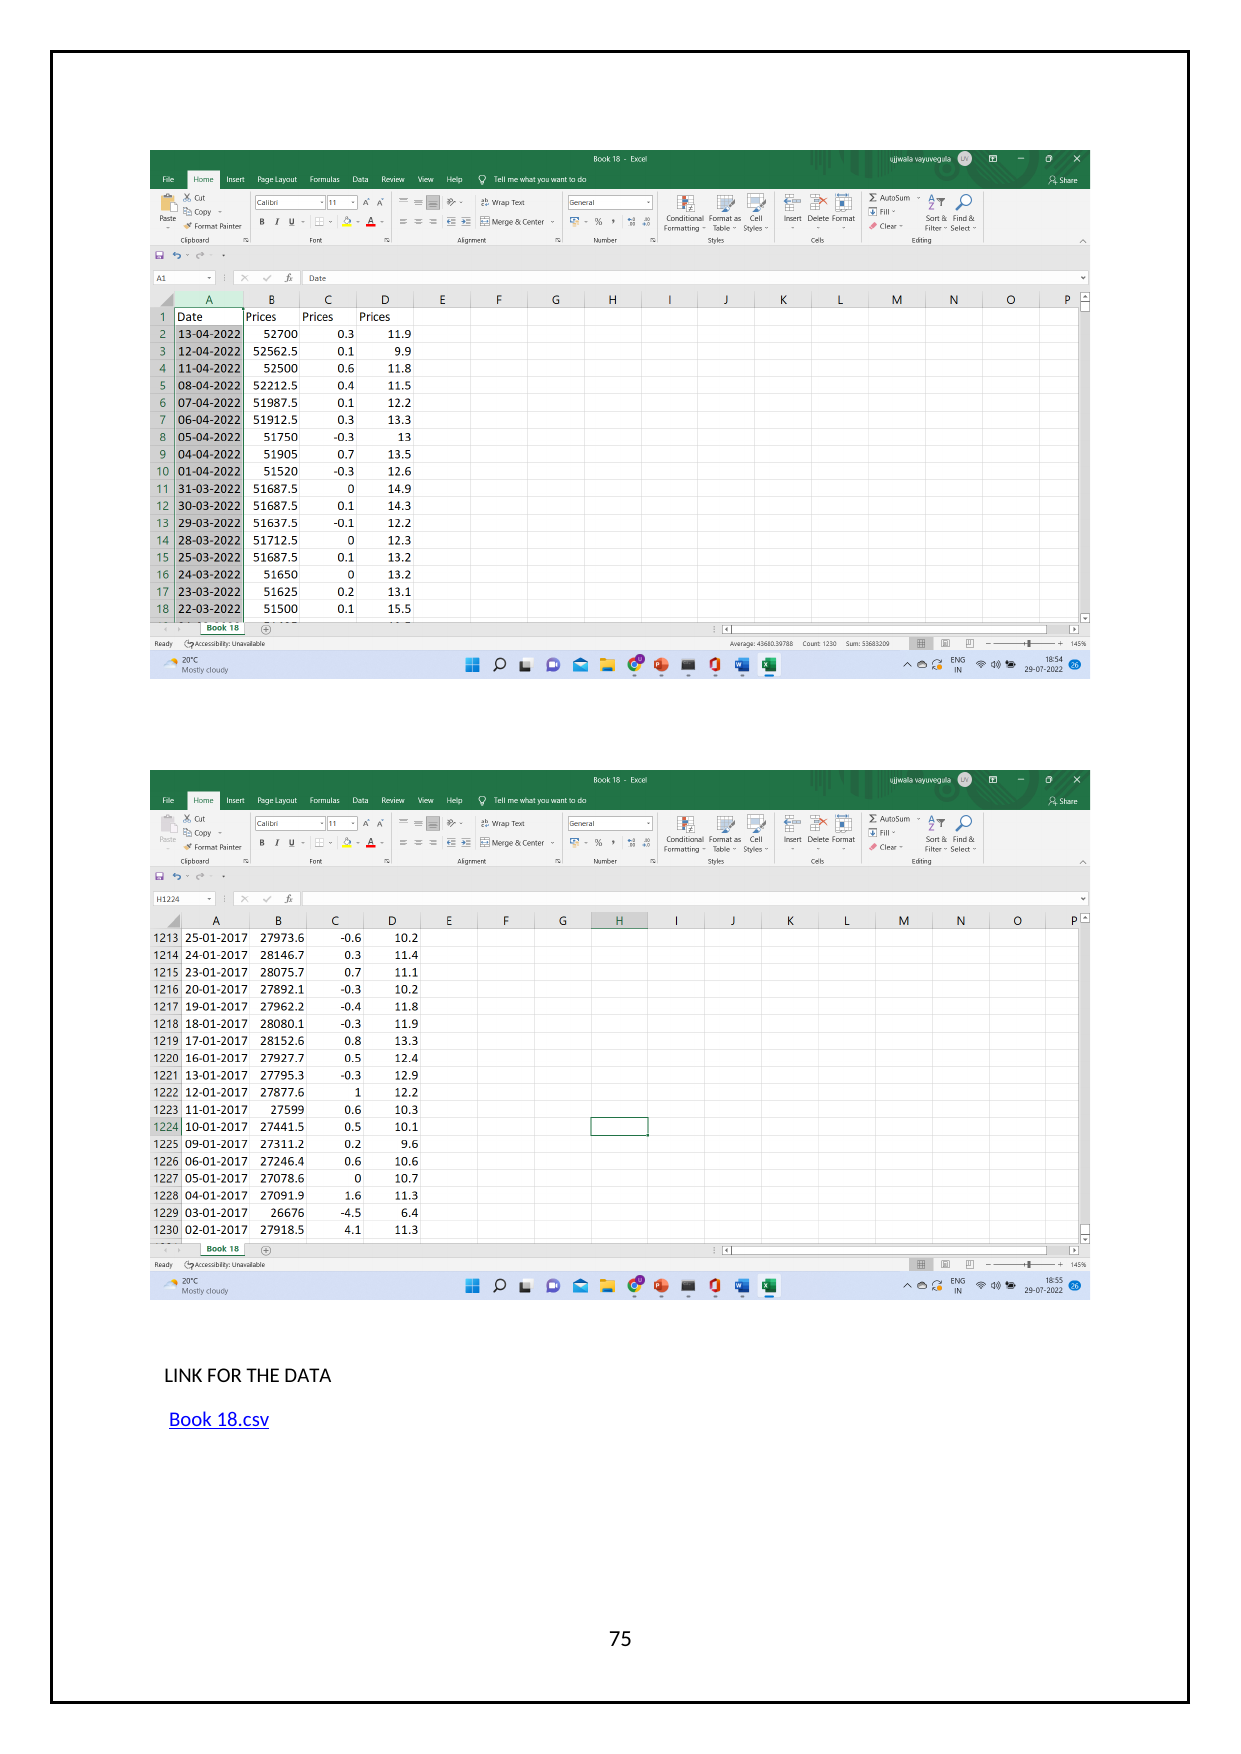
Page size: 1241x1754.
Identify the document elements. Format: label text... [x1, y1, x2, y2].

picture [150, 770, 1091, 1300]
picture [150, 150, 1091, 679]
text Book 18.csv [150, 1406, 1090, 1432]
text LINK FOR THE DATA [150, 1362, 1090, 1388]
